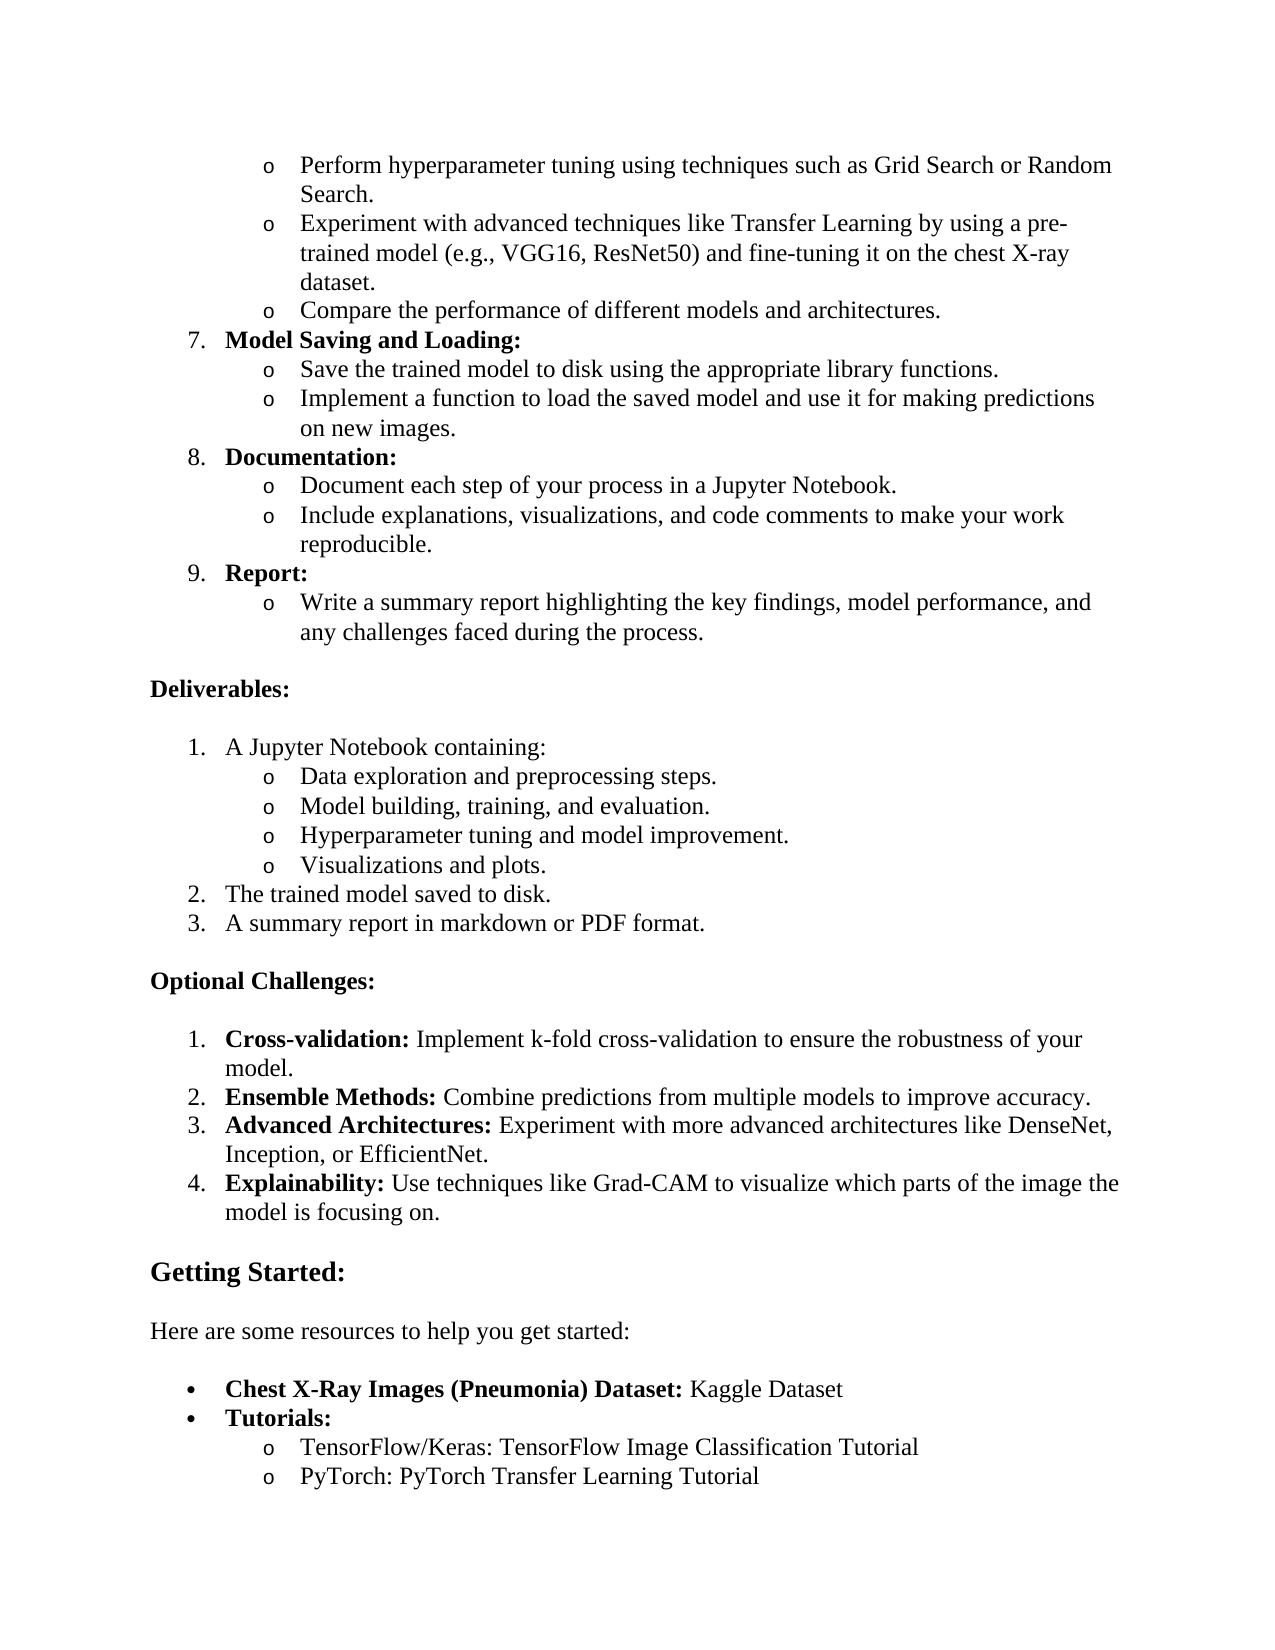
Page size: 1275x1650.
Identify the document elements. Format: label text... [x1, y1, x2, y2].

list Cross-validation: Implement k-fold cross-validation to ensure the robustness of your model. [187, 1024, 1125, 1082]
list Data exploration and preprocessing steps. [262, 761, 1125, 791]
text Deliverables: [150, 674, 1125, 703]
list Advanced Architectures: Experiment with more advanced architectures like DenseNet, Inception, or EfficientNet. [187, 1110, 1125, 1168]
text Here are some resources to help you get started: [150, 1316, 1125, 1345]
list Include explanations, visualizations, and code comments to make your work reproducible. [262, 500, 1125, 558]
list Ensemble Methods: Combine predictions from multiple models to improve accuracy. [187, 1082, 1125, 1110]
list Report: [187, 558, 1125, 587]
text Optional Challenges: [150, 966, 1125, 995]
list Visualizations and plots. [262, 850, 1125, 879]
list The trained model saved to disk. [187, 879, 1125, 908]
list Compare the performance of different models and architectures. [262, 295, 1125, 325]
list Model Saving and Loading: [187, 325, 1125, 354]
list Document each step of your process in a Jupyter Notebook. [262, 470, 1125, 500]
list Hyperparameter tuning and model improvement. [262, 820, 1125, 850]
list Write a summary report highlighting the key findings, model performance, and any challenges faced during the process. [262, 587, 1125, 645]
list TensorFlow/Keras: TensorFlow Image Classification Tutorial [262, 1432, 1125, 1461]
list Model building, training, and evaluation. [262, 791, 1125, 820]
text Getting Started: [150, 1254, 1125, 1287]
list PyTorch: PyTorch Transfer Learning Tutorial [262, 1461, 1125, 1491]
list Experiment with advanced techniques like Transfer Learning by using a pre-trained model (e.g., VGG16, ResNet50) and fine-tuning it on the chest X-ray dataset. [262, 208, 1125, 295]
list Documentation: [187, 442, 1125, 470]
list Explainability: Use techniques like Grad-CAM to visualize which parts of the image the model is focusing on. [187, 1168, 1125, 1225]
list Perform hyperparameter tuning using techniques such as Grid Search or Random Search. [262, 150, 1125, 208]
list Implement a function to load the saved model and use it for making predictions on new images. [262, 383, 1125, 442]
list Save the trained model to disk using the appropriate library functions. [262, 354, 1125, 383]
list Chest X-Ray Images (Pneumonia) Dataset: Kaggle Dataset [187, 1374, 1125, 1403]
list Tutorials: [187, 1403, 1125, 1432]
list A Jupyter Notebook containing: [187, 732, 1125, 761]
list A summary report in markdown or PDF format. [187, 908, 1125, 937]
